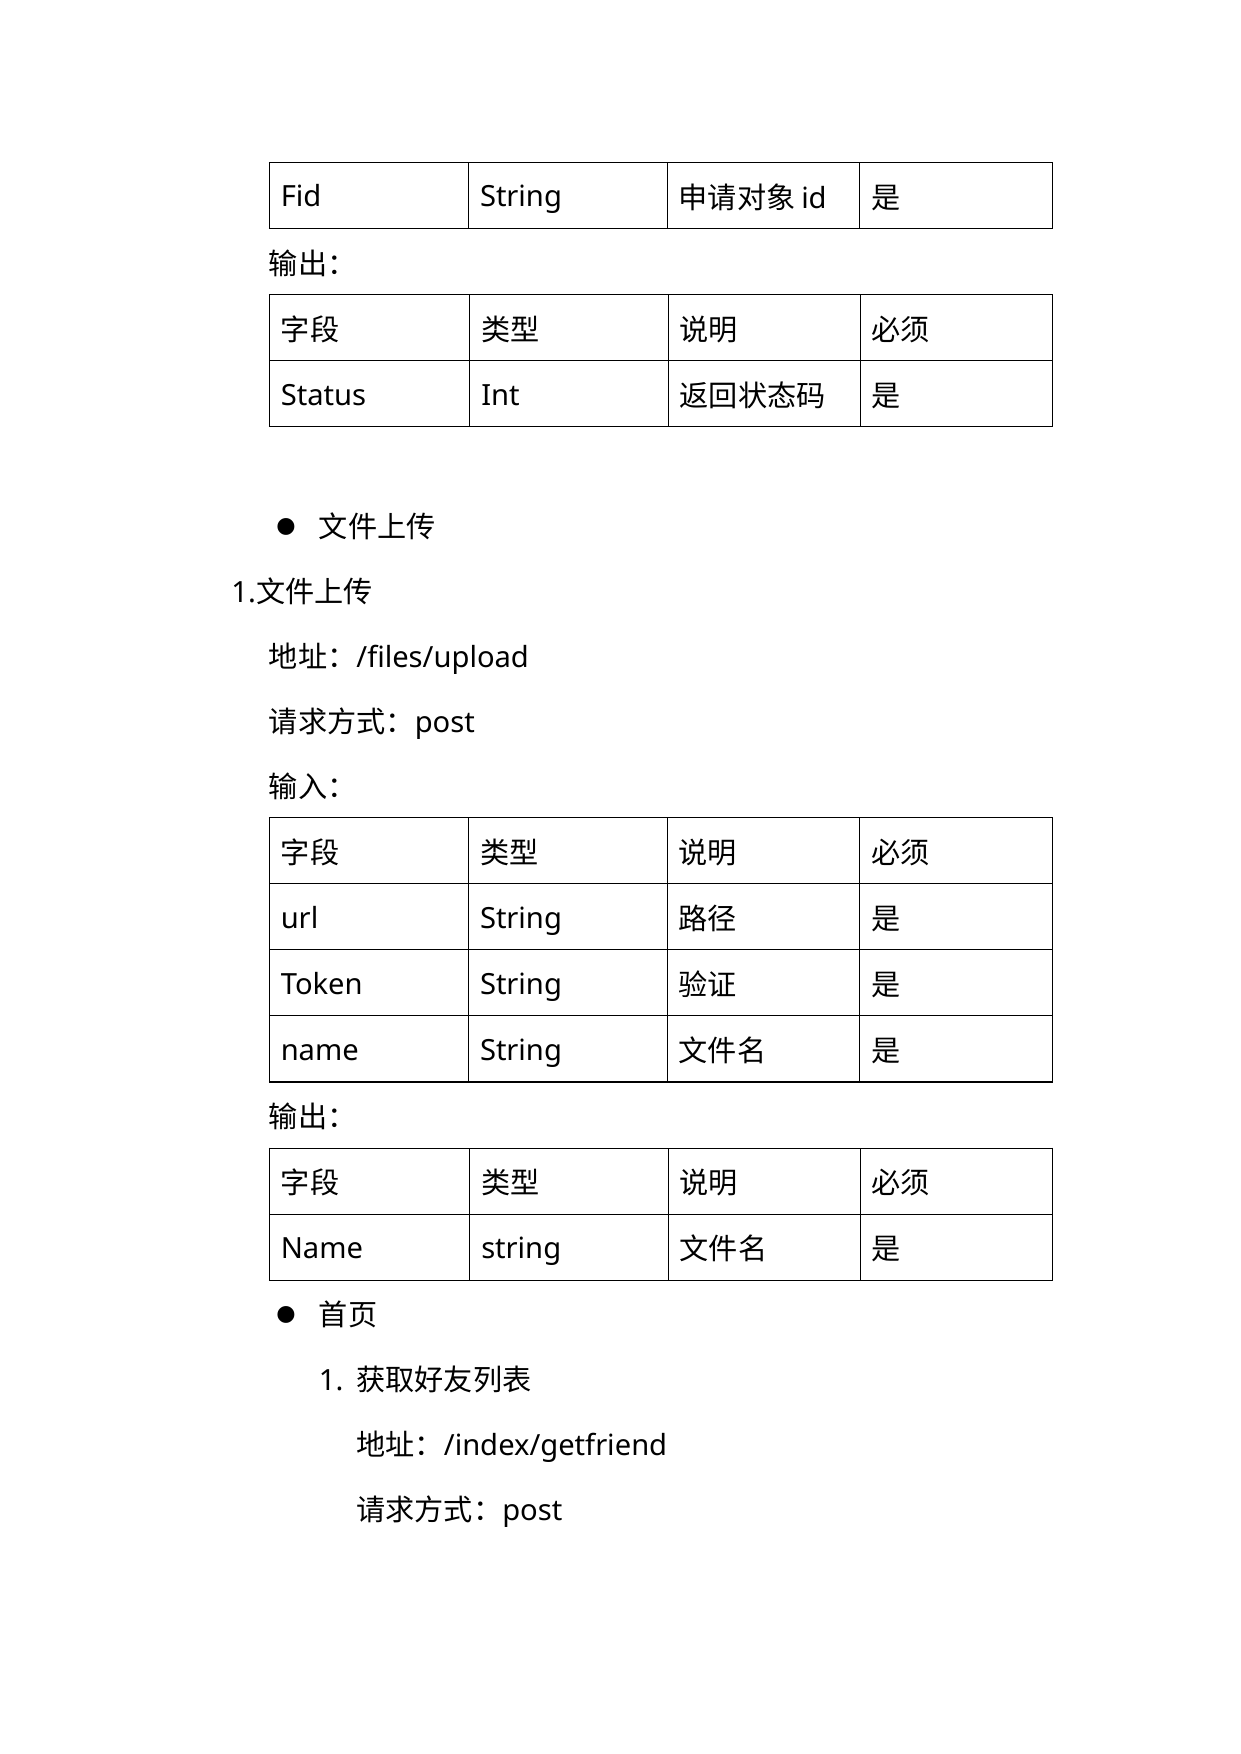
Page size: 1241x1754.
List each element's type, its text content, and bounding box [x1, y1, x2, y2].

table_cell 验证 [668, 950, 859, 1015]
table_cell 返回状态码 [669, 361, 860, 426]
list 地址：/files/upload [269, 622, 1053, 687]
table_header 必须 [861, 295, 1052, 360]
table_cell 路径 [668, 884, 859, 949]
table_cell String [469, 950, 667, 1015]
table_cell url [270, 884, 468, 949]
table_header 字段 [270, 1149, 469, 1213]
list 请求方式：post [269, 687, 1053, 752]
table_cell 文件名 [669, 1215, 860, 1279]
list 输入： [269, 752, 1053, 817]
table_cell Fid [270, 163, 468, 228]
table_header 字段 [270, 818, 468, 883]
table_header 字段 [270, 295, 469, 360]
text 1.文件上传 [231, 557, 1053, 622]
table_cell String [469, 1016, 667, 1081]
table_header 必须 [861, 1149, 1052, 1213]
table_cell 申请对象id [668, 163, 859, 228]
list 地址：/index/getfriend [356, 1411, 1053, 1476]
table_header 必须 [860, 818, 1052, 883]
table_cell 文件名 [668, 1016, 859, 1081]
table_header 说明 [669, 295, 860, 360]
table_cell 是 [861, 1215, 1052, 1279]
table_header 类型 [470, 1149, 668, 1213]
table_cell Name [270, 1215, 469, 1279]
table_header 类型 [469, 818, 667, 883]
table_header 说明 [669, 1149, 860, 1213]
list 首页 [275, 1281, 1053, 1346]
table_cell String [469, 163, 667, 228]
table_cell 是 [860, 1016, 1052, 1081]
table_cell name [270, 1016, 468, 1081]
table_cell 是 [861, 361, 1052, 426]
table_cell string [470, 1215, 668, 1279]
list 输出： [269, 229, 1053, 294]
table_header 类型 [470, 295, 668, 360]
table_cell 是 [860, 163, 1052, 228]
table_cell 是 [860, 950, 1052, 1015]
table_cell Status [270, 361, 469, 426]
list 请求方式：post [356, 1476, 1053, 1541]
table_header 说明 [668, 818, 859, 883]
list 输出： [269, 1083, 1053, 1147]
list 获取好友列表 [319, 1346, 1053, 1411]
table_cell String [469, 884, 667, 949]
table_cell 是 [860, 884, 1052, 949]
table_cell Token [270, 950, 468, 1015]
table_cell Int [470, 361, 668, 426]
list 文件上传 [275, 492, 1053, 557]
